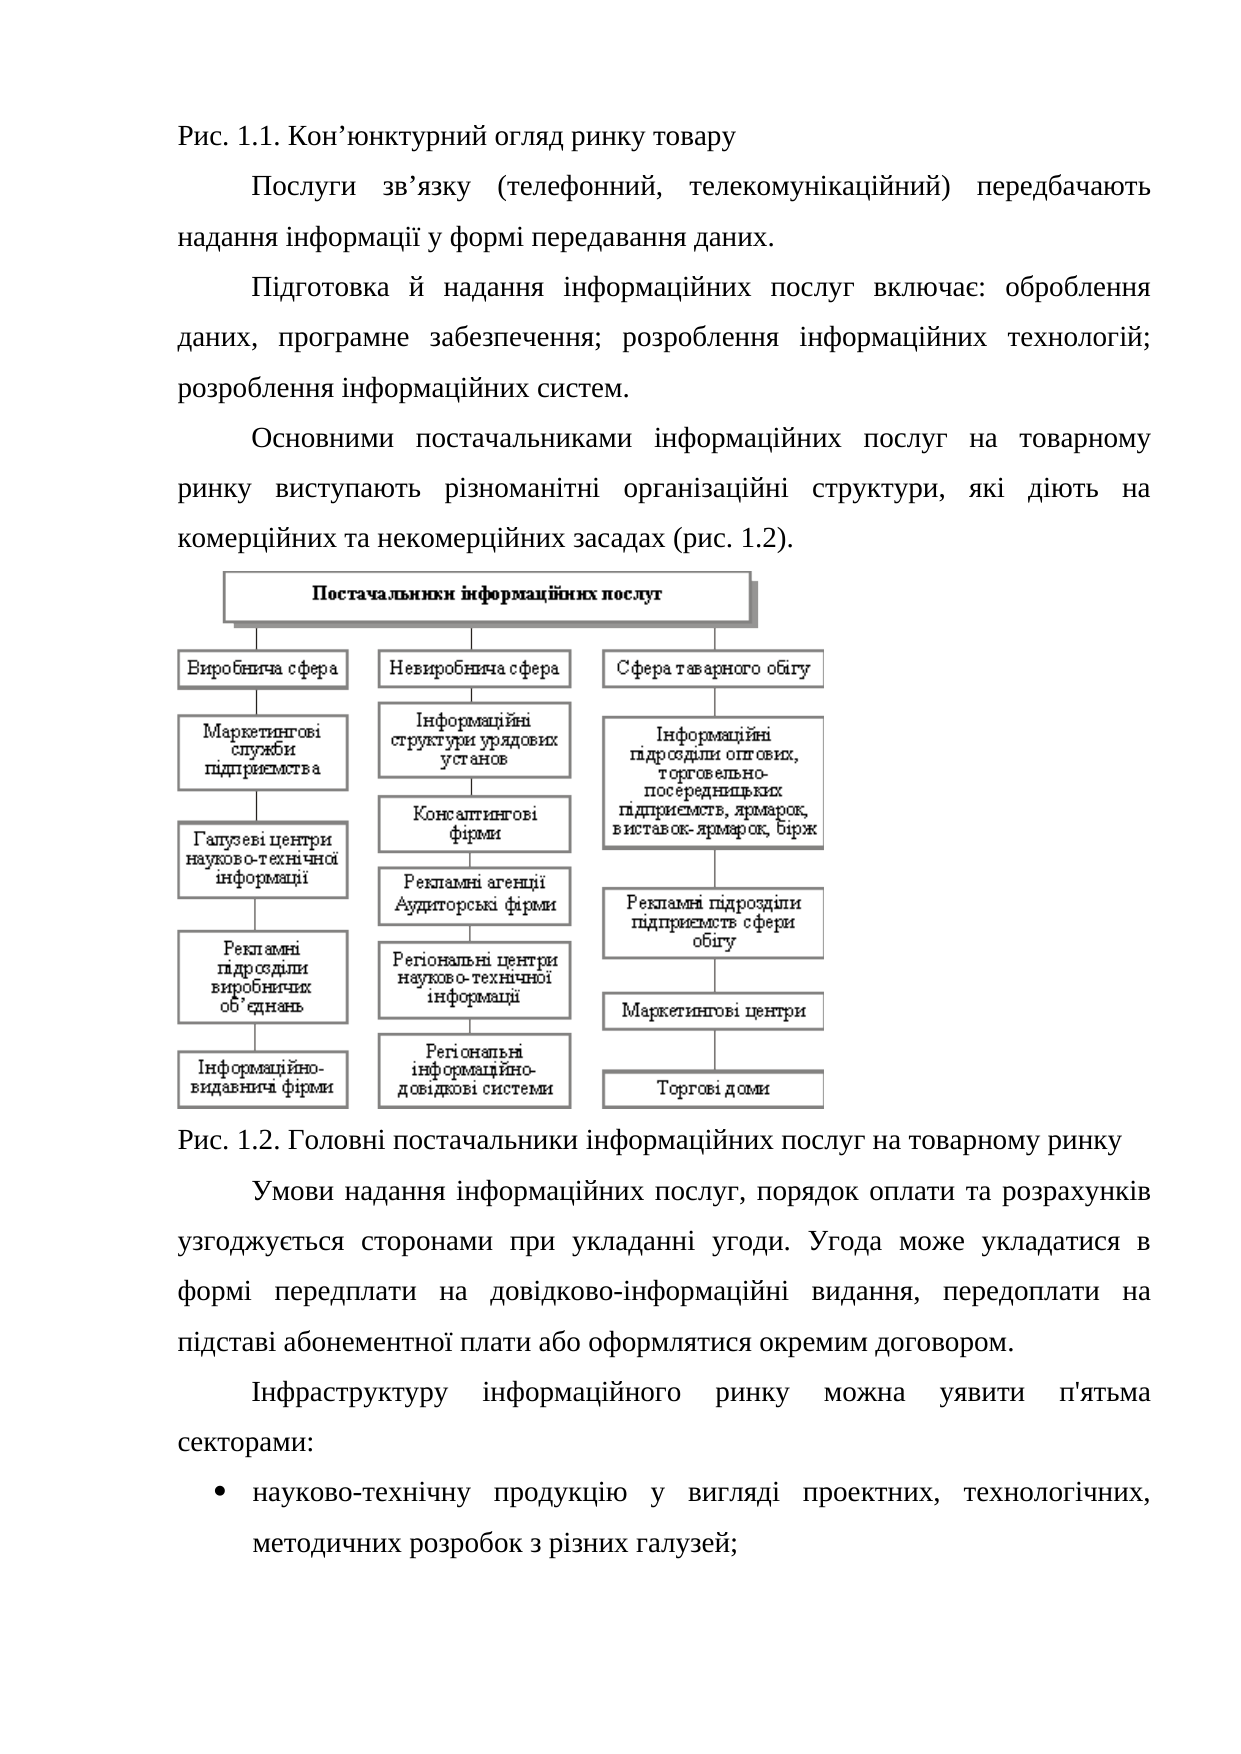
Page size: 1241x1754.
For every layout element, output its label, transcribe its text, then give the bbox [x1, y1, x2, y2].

text Рис. 1.2. Головні постачальники інформаційних послуг на товарному ринку [177, 1122, 1152, 1156]
list науково-технічну продукцію у вигляді проектних, технологічних, методичних розробок з різних галузей; [215, 1474, 1152, 1558]
text Рис. 1.1. Кон’юнктурний огляд ринку товару [177, 118, 1152, 152]
text Інфраструктуру інформаційного ринку можна уявити п'ятьма секторами: [177, 1374, 1152, 1458]
text Основними постачальниками інформаційних послуг на товарному ринку виступають різноманітні організаційні структури, які діють на комерційних та некомерційних засадах (рис. 1.2). [177, 420, 1152, 554]
text Послуги зв’язку (телефонний, телекомунікаційний) передбачають надання інформації у формі передавання даних. [177, 168, 1152, 252]
text Умови надання інформаційних послуг, порядок оплати та розрахунків узгоджується сторонами при укладанні угоди. Угода може укладатися в формі передплати на довідково-інформаційні видання, передоплати на підставі абонементної плати або оформлятися окремим договором. [177, 1173, 1152, 1357]
picture [177, 571, 824, 1109]
text Підготовка й надання інформаційних послуг включає: оброблення даних, програмне забезпечення; розроблення інформаційних технологій; розроблення інформаційних систем. [177, 269, 1152, 403]
